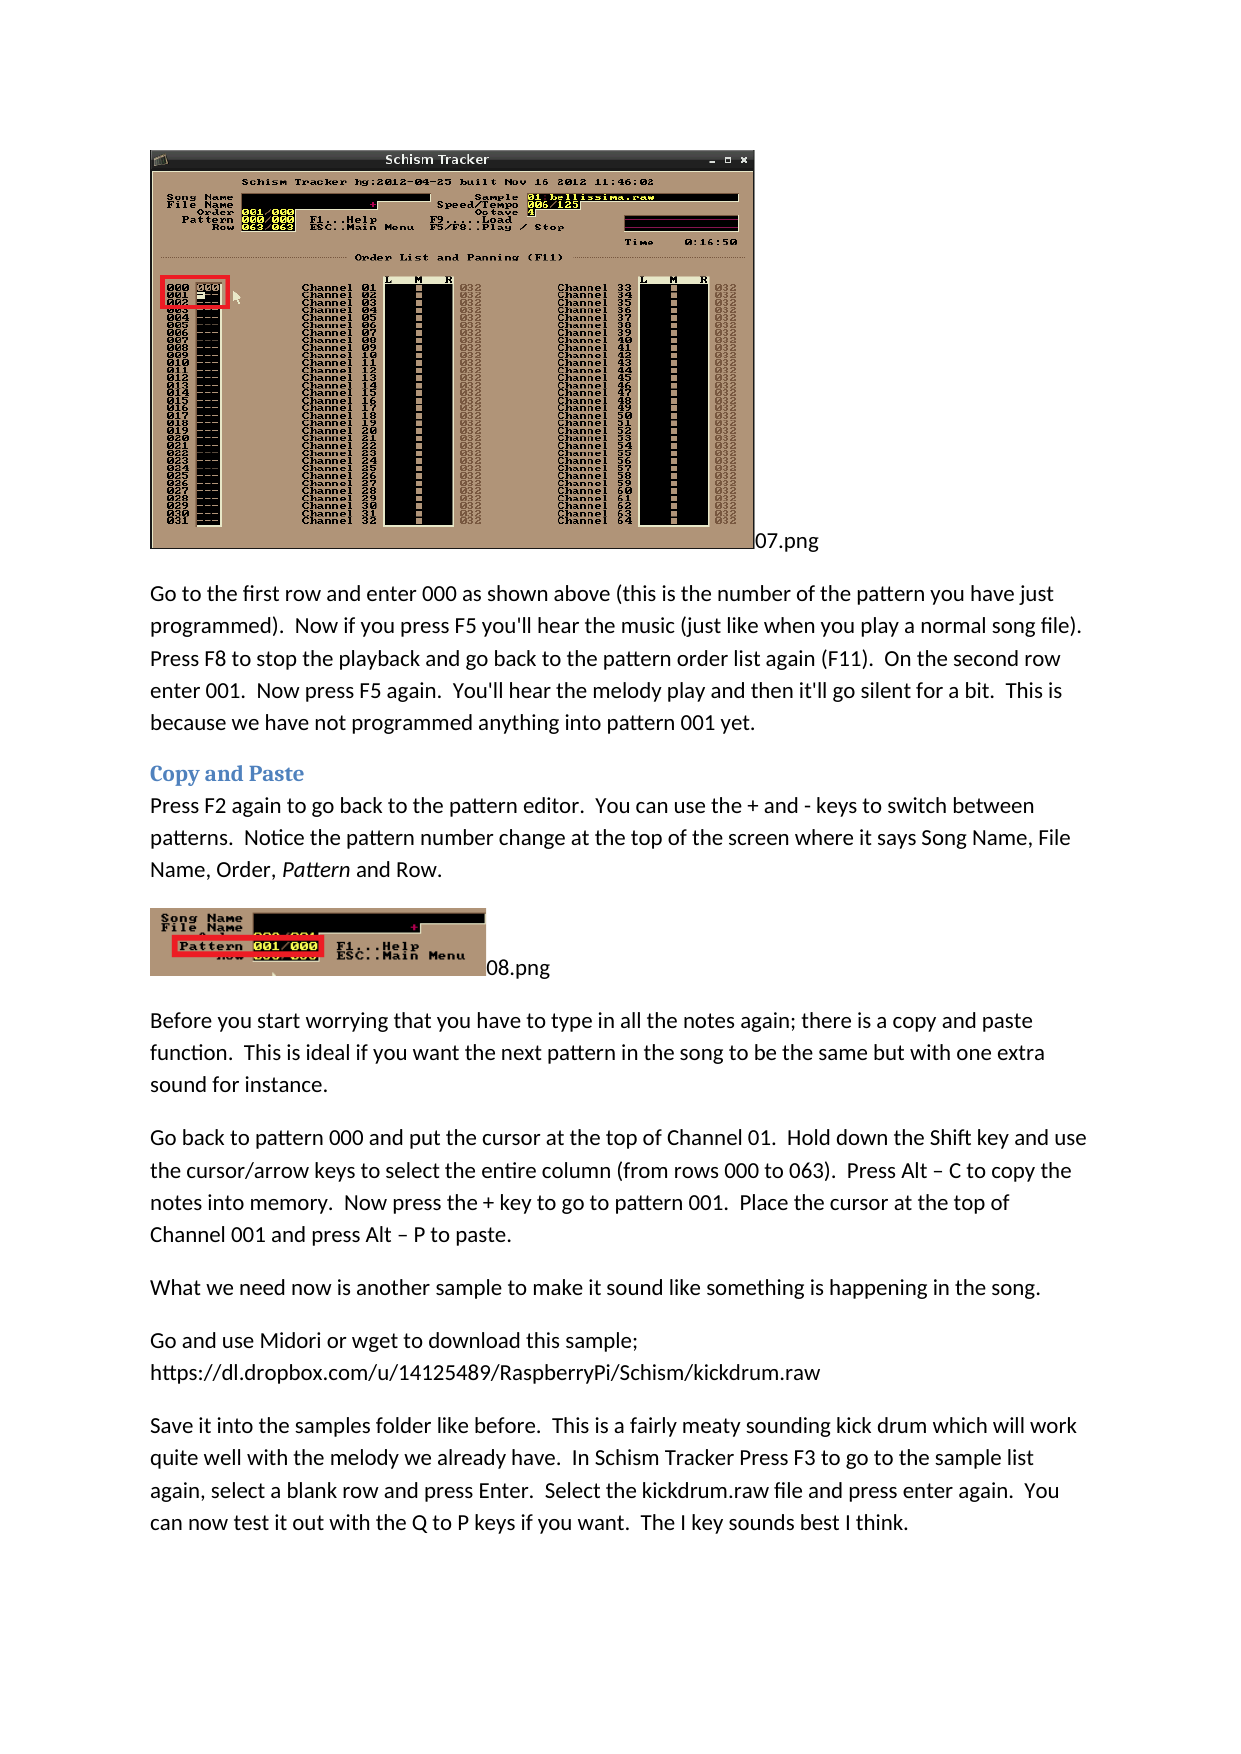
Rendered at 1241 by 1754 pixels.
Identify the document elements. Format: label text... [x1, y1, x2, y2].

picture [150, 908, 487, 976]
text Save it into the samples folder like before. This is a fairly meaty sounding kick drum which will work quite well with the melody we already have. In Schism Tracker Press F3 to go to the sample list again, select a blank row and press Enter. Select the kickdrum.raw file and press enter again. You can now test it out with the Q to P keys if you want. The I key sounds best I think. [150, 1411, 1090, 1536]
text What we need now is another sample to make it sound like something is happening in the song. [150, 1273, 1090, 1301]
picture [150, 150, 755, 549]
text Go back to pattern 000 and put the cursor at the top of Channel 01. Hold down the Shift key and use the cursor/arrow keys to select the entire column (from rows 000 to 063). Press Alt – C to copy the notes into memory. Now press the + key to go to pattern 001. Place the cursor at the top of Channel 001 and press Alt – P to paste. [150, 1123, 1090, 1248]
text Go to the first row and enter 000 as shown above (this is the number of the pattern you have just programmed). Now if you press F5 you'll hear the music (just like when you play a normal song file). Press F8 to stop the playback and go back to the pattern order list again (F11). On the second row enter 001. Now press F5 again. You'll hear the melody play and then it'll go silent for a bit. This is because we have not programmed anything into pattern 001 yet. [150, 579, 1090, 736]
text Go and use Midori or wget to download this sample; https://dl.dropbox.com/u/14125489/RaspberryPi/Schism/kickdrum.raw [150, 1326, 1090, 1386]
text Press F2 again to go back to the pattern editor. You can use the + and - keys to switch between patterns. Notice the pattern number change at the top of the screen where it says Song Name, File Name, Order, Pattern and Row. [150, 791, 1090, 884]
text Before you start worrying that you have to type in all the notes again; there is a copy and paste function. This is ideal if you want the next pattern in the song to be the same but with one extra sound for instance. [150, 1006, 1090, 1098]
subtitle Copy and Paste [150, 761, 1090, 787]
